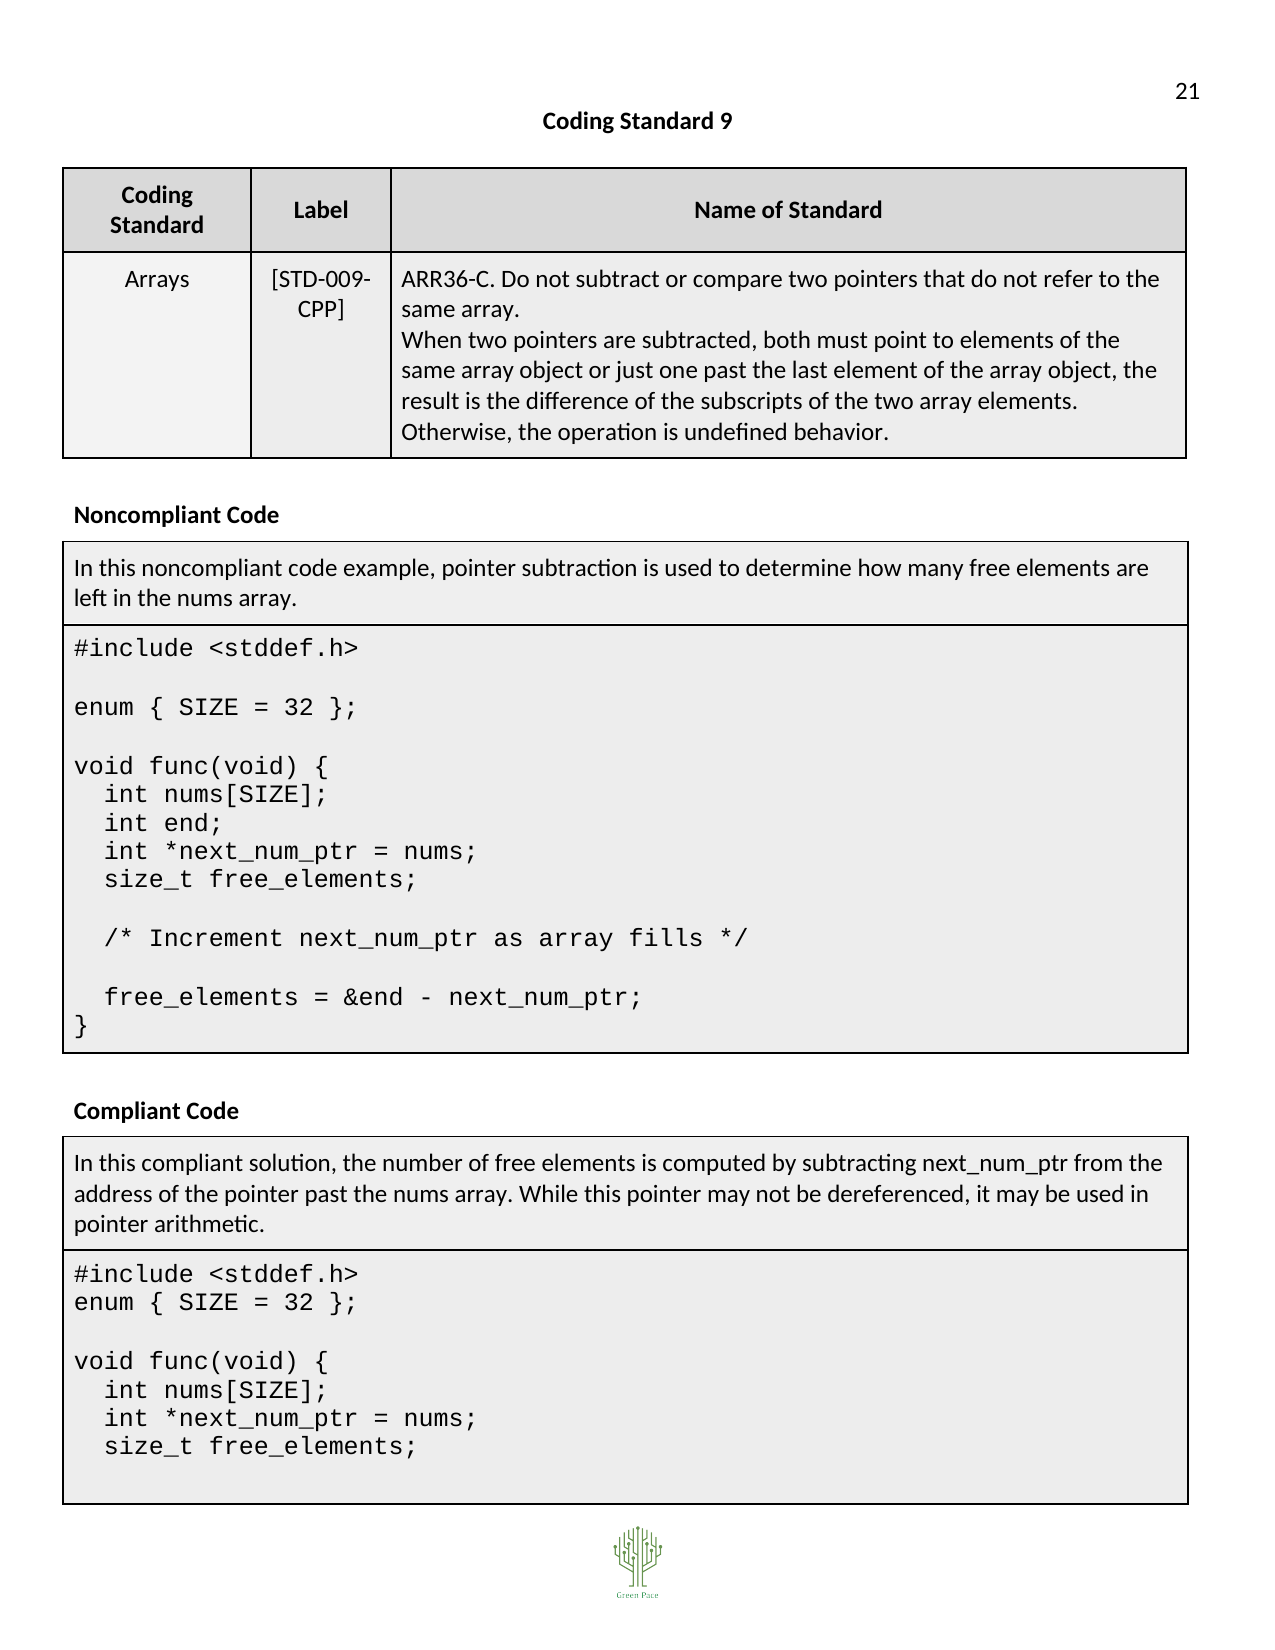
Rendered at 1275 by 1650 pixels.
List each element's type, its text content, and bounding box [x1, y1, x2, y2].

table_cell #include <stddef.h> enum { SIZE = 32 }; void func(void) { int nums[SIZE]; int end; int *next_num_ptr = nums; size_t free_elements; /* Increment next_num_ptr as array fills */ free_elements = &end - next_num_ptr; } [64, 626, 1187, 1052]
table_cell [STD-009-CPP] [252, 253, 390, 457]
subtitle Coding Standard 9 [75, 106, 1200, 136]
table_header Label [252, 169, 390, 251]
table_header Compliant Code [63, 1084, 1188, 1136]
table_header Noncompliant Code [63, 489, 1188, 541]
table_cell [64, 1251, 1187, 1503]
table_header Name of Standard [392, 169, 1185, 251]
table_cell Arrays [64, 253, 250, 457]
table_cell In this compliant solution, the number of free elements is computed by subtracting next_num_ptr from the address of the pointer past the nums array. While this pointer may not be dereferenced, it may be used in pointer arithmetic. [64, 1137, 1187, 1249]
table_cell In this noncompliant code example, pointer subtraction is used to determine how many free elements are left in the nums array. [64, 542, 1187, 623]
table_cell ARR36-C. Do not subtract or compare two pointers that do not refer to the same array. When two pointers are subtracted, both must point to elements of the same array object or just one past the last element of the array object, the result is the difference of the subscripts of the two array elements. Otherwise, the operation is undefined behavior. [392, 253, 1185, 457]
table_header Coding Standard [64, 169, 250, 251]
picture [605, 1521, 670, 1606]
